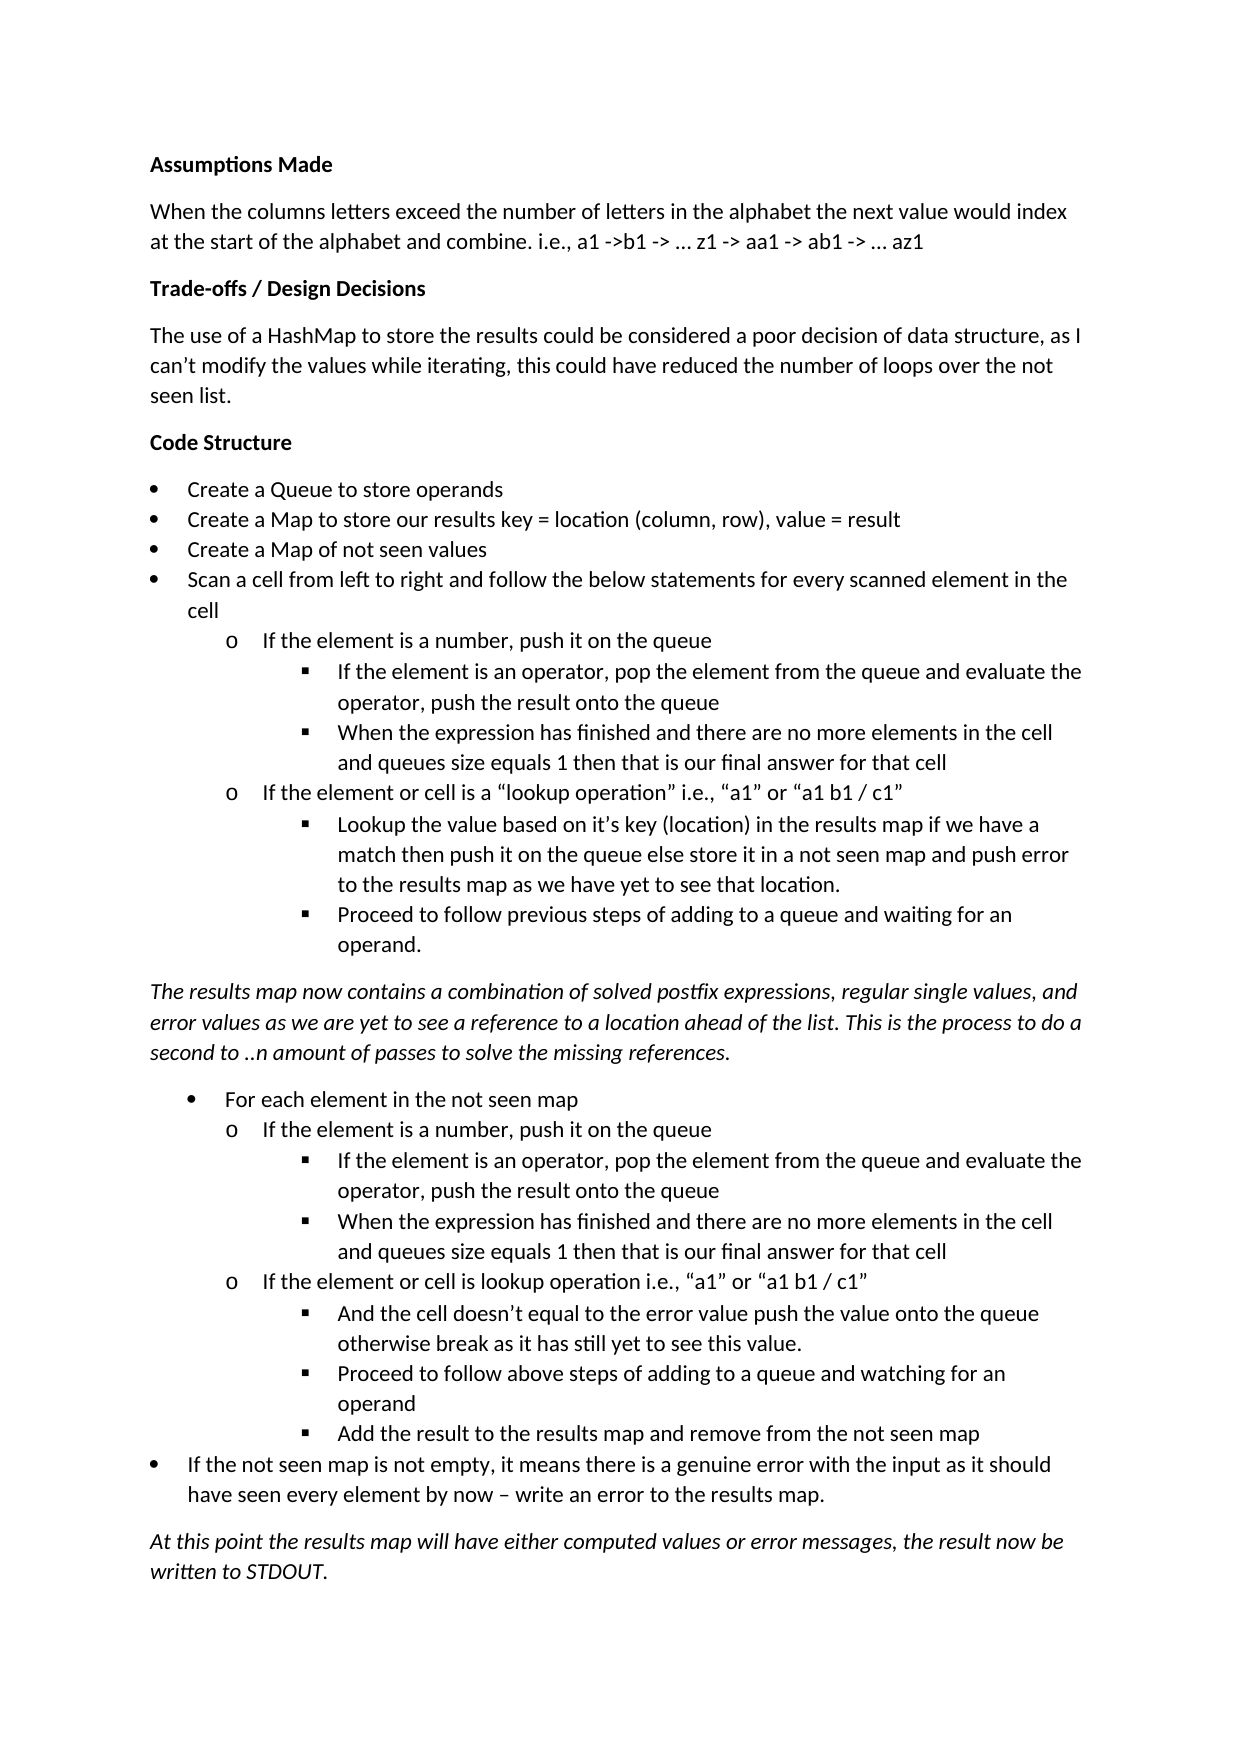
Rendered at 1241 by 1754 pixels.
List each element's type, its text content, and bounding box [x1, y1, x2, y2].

list Create a Queue to store operands [150, 475, 1090, 503]
text When the columns letters exceed the number of letters in the alphabet the next value would index at the start of the alphabet and combine. i.e., a1 ->b1 -> … z1 -> aa1 -> ab1 -> … az1 [150, 197, 1090, 255]
list If the element or cell is lookup operation i.e., “a1” or “a1 b1 / c1” [225, 1267, 1090, 1296]
list If the element is an operator, pop the element from the queue and evaluate the operator, push the result onto the queue [300, 1146, 1090, 1205]
list Create a Map of not seen values [150, 535, 1090, 563]
list And the cell doesn’t equal to the error value push the value onto the queue otherwise break as it has still yet to see this value. [300, 1299, 1090, 1357]
text The results map now contains a combination of solved postfix expressions, regular single values, and error values as we are yet to see a reference to a location ahead of the list. This is the process to do a second to ..n amount of passes to solve the missing references. [150, 977, 1090, 1066]
list Add the result to the results map and remove from the not seen map [300, 1419, 1090, 1448]
list If the not seen map is not empty, it means there is a genuine error with the input as it should have seen every element by now – write an error to the results map. [150, 1450, 1090, 1508]
text The use of a HashMap to store the results could be considered a poor decision of data structure, as I can’t modify the values while iterating, this could have reduced the number of loops over the not seen list. [150, 321, 1090, 409]
text Assumptions Made [150, 150, 1090, 178]
list If the element or cell is a “lookup operation” i.e., “a1” or “a1 b1 / c1” [225, 778, 1090, 807]
text At this point the results map will have either computed values or error messages, the result now be written to STDOUT. [150, 1527, 1090, 1585]
list Create a Map to store our results key = location (column, row), value = result [150, 505, 1090, 533]
list If the element is a number, push it on the queue [225, 1115, 1090, 1144]
list Lookup the value based on it’s key (location) in the results map if we have a match then push it on the queue else store it in a not seen map and push error to the results map as we have yet to see that location. [300, 810, 1090, 898]
list Proceed to follow above steps of adding to a queue and watching for an operand [300, 1359, 1090, 1417]
list For each element in the not seen map [187, 1085, 1090, 1113]
list Proceed to follow previous steps of adding to a queue and waiting for an operand. [300, 900, 1090, 959]
text Trade-offs / Design Decisions [150, 274, 1090, 302]
list When the expression has finished and there are no more elements in the cell and queues size equals 1 then that is our final answer for that cell [300, 718, 1090, 776]
list When the expression has finished and there are no more elements in the cell and queues size equals 1 then that is our final answer for that cell [300, 1207, 1090, 1265]
text Code Structure [150, 428, 1090, 456]
list If the element is an operator, pop the element from the queue and evaluate the operator, push the result onto the queue [300, 657, 1090, 716]
list If the element is a number, push it on the queue [225, 626, 1090, 655]
list Scan a cell from left to right and follow the below statements for every scanned element in the cell [150, 566, 1090, 624]
